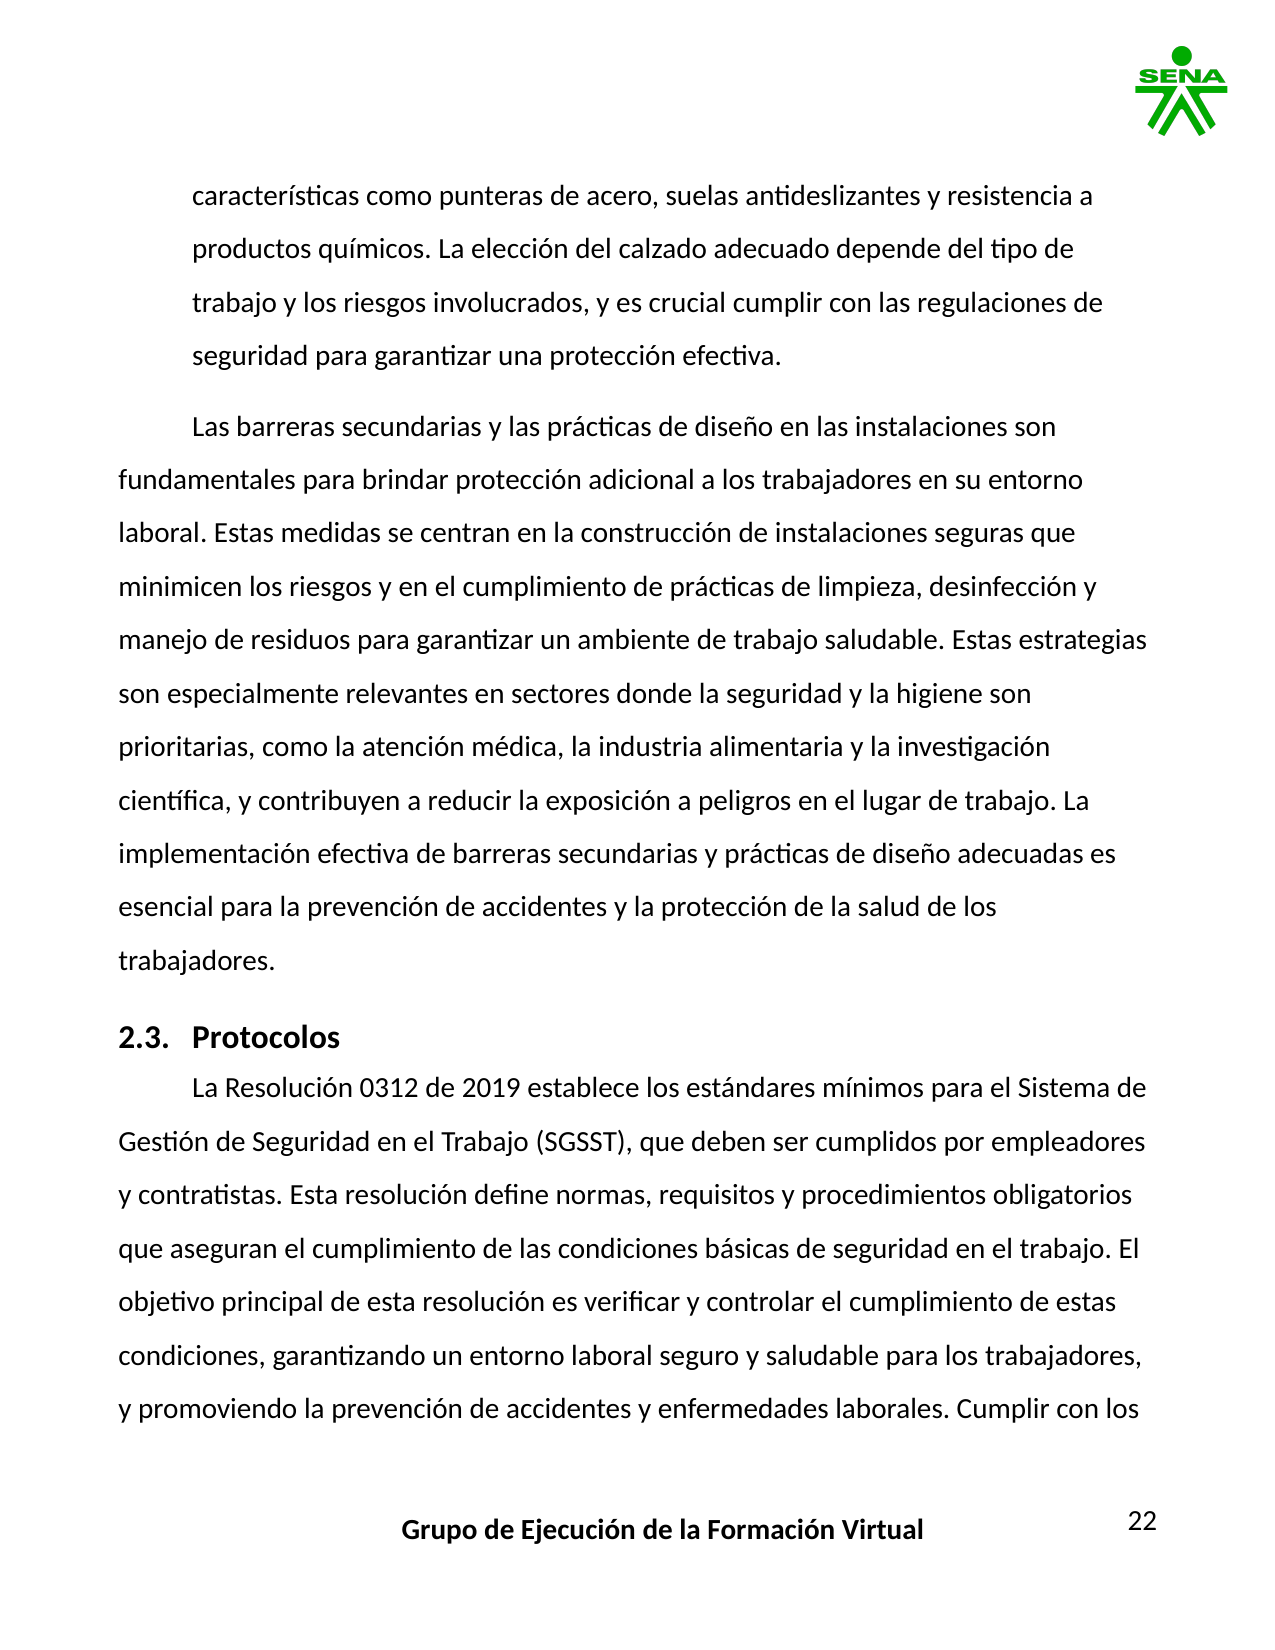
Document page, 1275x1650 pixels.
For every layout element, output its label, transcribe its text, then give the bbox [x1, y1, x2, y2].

picture [1135, 46, 1228, 136]
text Las barreras secundarias y las prácticas de diseño en las instalaciones son fundamentales para brindar protección adicional a los trabajadores en su entorno laboral. Estas medidas se centran en la construcción de instalaciones seguras que minimicen los riesgos y en el cumplimiento de prácticas de limpieza, desinfección y manejo de residuos para garantizar un ambiente de trabajo saludable. Estas estrategias son especialmente relevantes en sectores donde la seguridad y la higiene son prioritarias, como la atención médica, la industria alimentaria y la investigación científica, y contribuyen a reducir la exposición a peligros en el lugar de trabajo. La implementación efectiva de barreras secundarias y prácticas de diseño adecuadas es esencial para la prevención de accidentes y la protección de la salud de los trabajadores. [118, 408, 1157, 978]
subtitle Protocolos [118, 1016, 1157, 1057]
